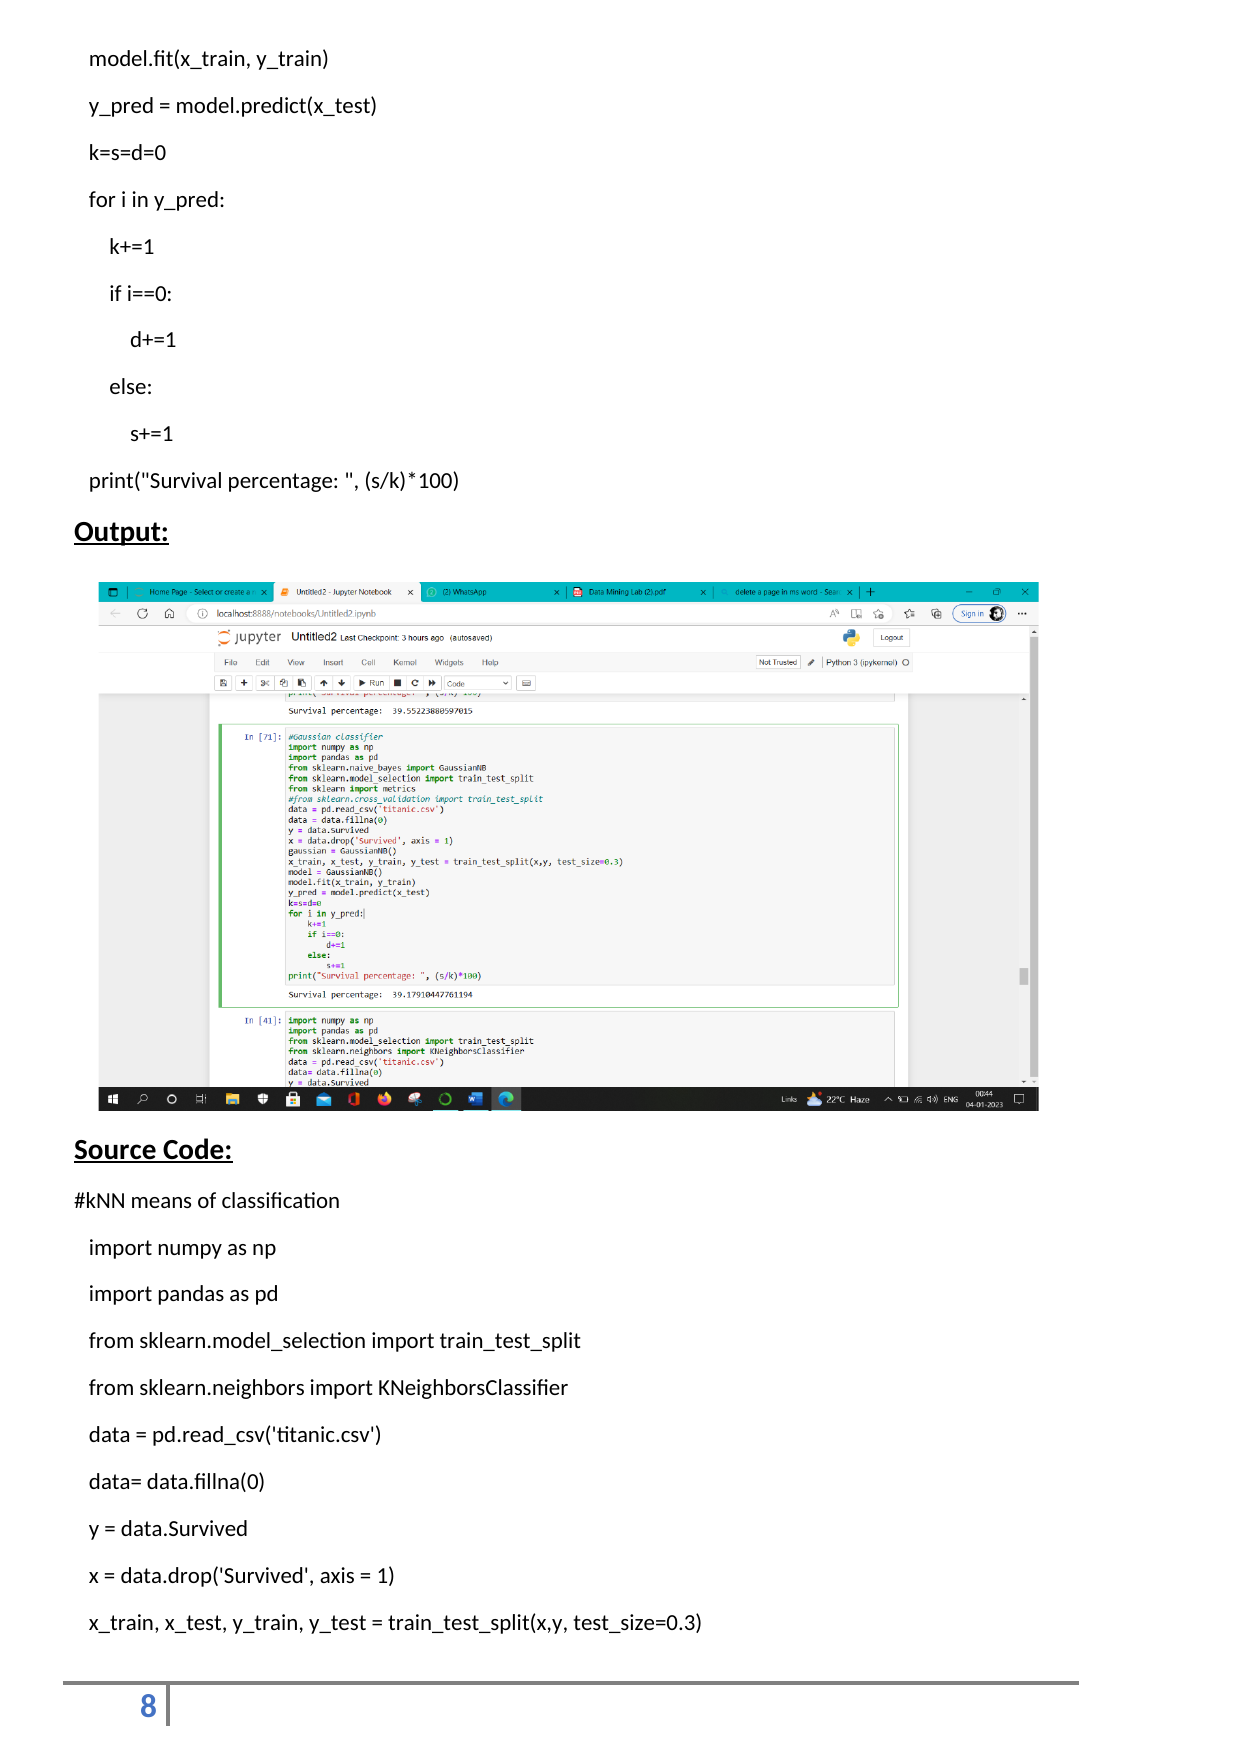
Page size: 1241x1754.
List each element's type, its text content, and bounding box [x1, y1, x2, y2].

text y_pred = model.predict(x_test) [89, 91, 1090, 119]
text from sklearn.model_selection import train_test_split [89, 1326, 1090, 1354]
text for i in y_pred: [89, 185, 1090, 213]
text model.fit(x_train, y_train) [89, 44, 1090, 72]
text k+=1 [89, 232, 1090, 260]
text print("Survival percentage: ", (s/k)*100) [89, 466, 1090, 494]
text s+=1 [89, 419, 1090, 447]
text k=s=d=0 [89, 138, 1090, 166]
text x = data.drop('Survived', axis = 1) [89, 1561, 1090, 1589]
text else: [89, 372, 1090, 401]
text x_train, x_test, y_train, y_test = train_test_split(x,y, test_size=0.3) [89, 1608, 1090, 1636]
text data= data.fillna(0) [89, 1467, 1090, 1495]
text import numpy as np [89, 1233, 1090, 1261]
text if i==0: [89, 279, 1090, 307]
text Output: [74, 513, 1090, 549]
text import pandas as pd [89, 1279, 1090, 1308]
text Source Code: [74, 1131, 1090, 1166]
text data = pd.read_csv('titanic.csv') [89, 1420, 1090, 1448]
text y = data.Survived [89, 1514, 1090, 1542]
text #kNN means of classification [74, 1186, 1090, 1214]
text from sklearn.neighbors import KNeighborsClassifier [89, 1373, 1090, 1401]
text d+=1 [89, 326, 1090, 354]
picture [98, 582, 1039, 1111]
